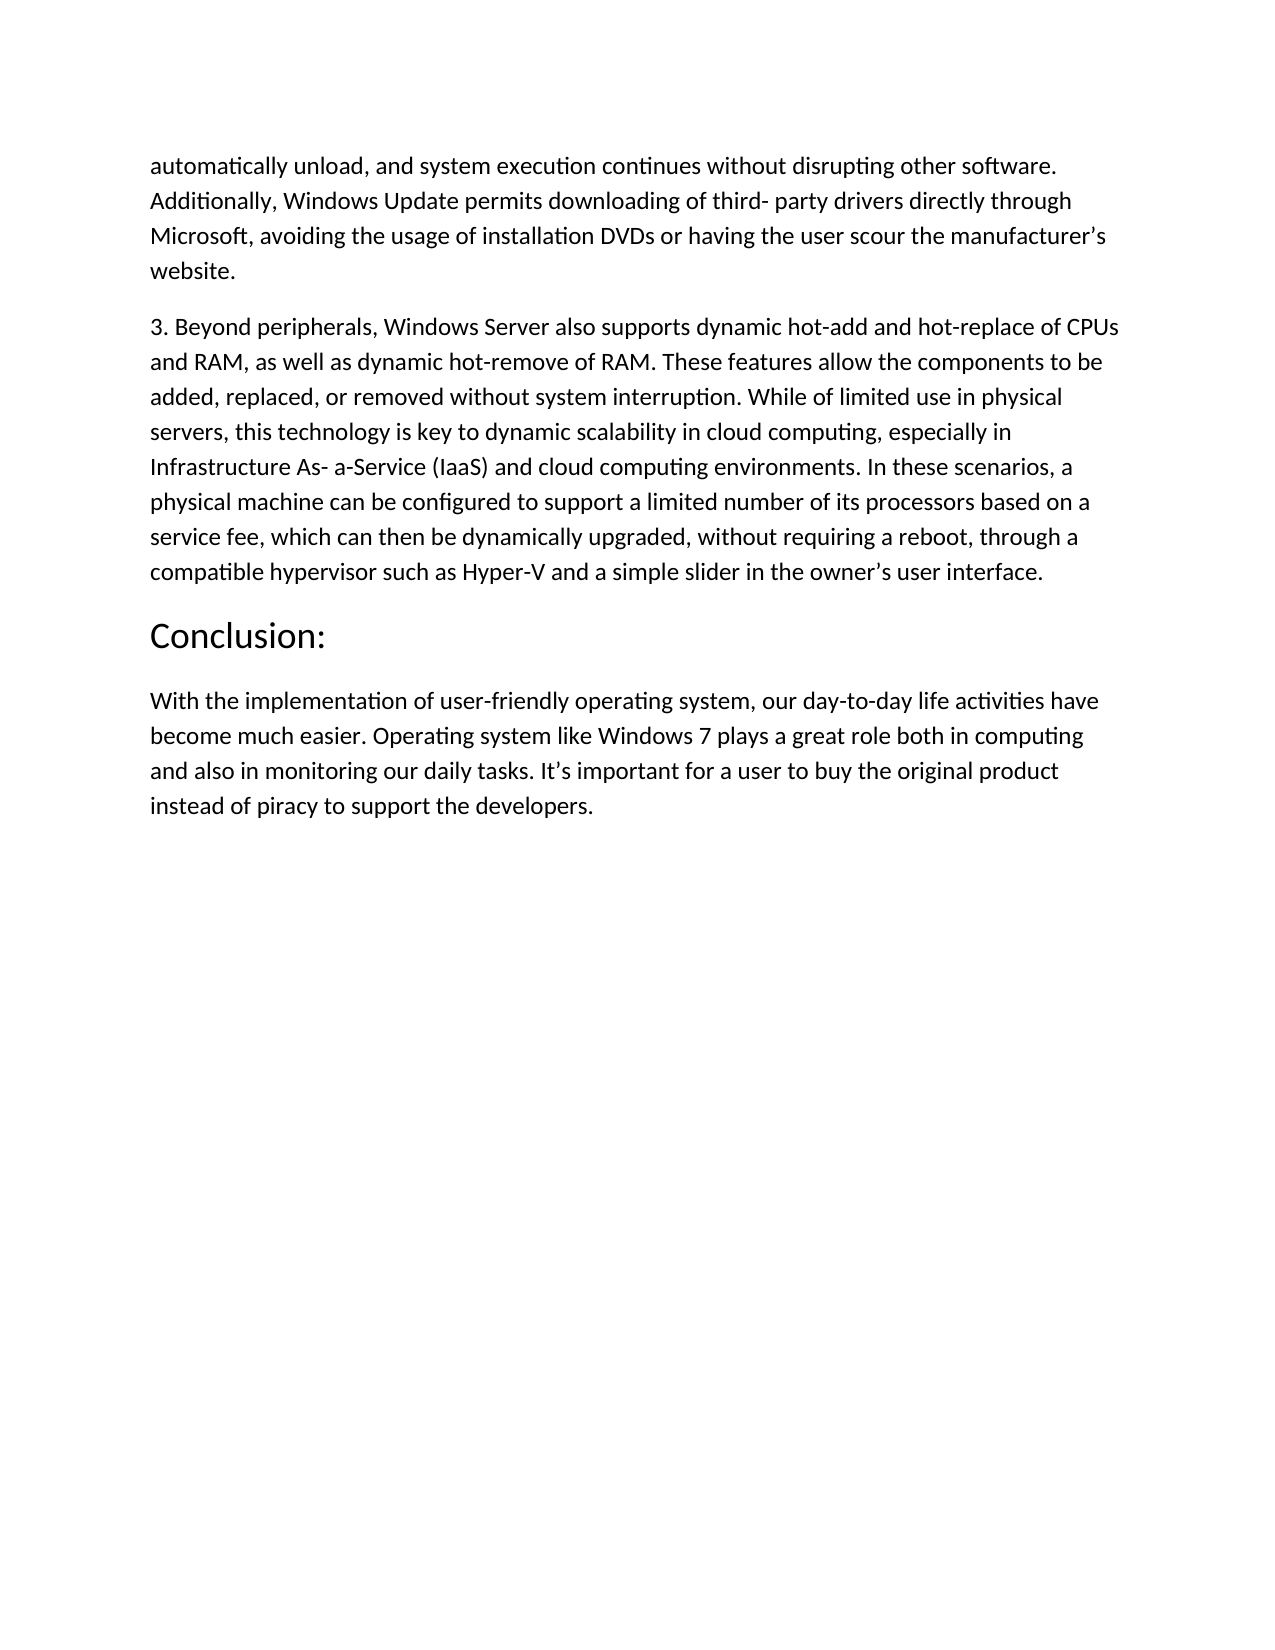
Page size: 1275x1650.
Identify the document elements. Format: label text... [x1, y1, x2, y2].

text With the implementation of user-friendly operating system, our day-to-day life activities have become much easier. Operating system like Windows 7 plays a great role both in computing and also in monitoring our daily tasks. It’s important for a user to buy the original product instead of piracy to support the developers. [150, 685, 1125, 821]
text 3. Beyond peripherals, Windows Server also supports dynamic hot-add and hot-replace of CPUs and RAM, as well as dynamic hot-remove of RAM. These features allow the components to be added, replaced, or removed without system interruption. While of limited use in physical servers, this technology is key to dynamic scalability in cloud computing, especially in Infrastructure As- a-Service (IaaS) and cloud computing environments. In these scenarios, a physical machine can be configured to support a limited number of its processors based on a service fee, which can then be dynamically upgraded, without requiring a reboot, through a compatible hypervisor such as Hyper-V and a simple slider in the owner’s user interface. [150, 311, 1125, 586]
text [150, 150, 1125, 286]
text Conclusion: [150, 612, 1125, 657]
